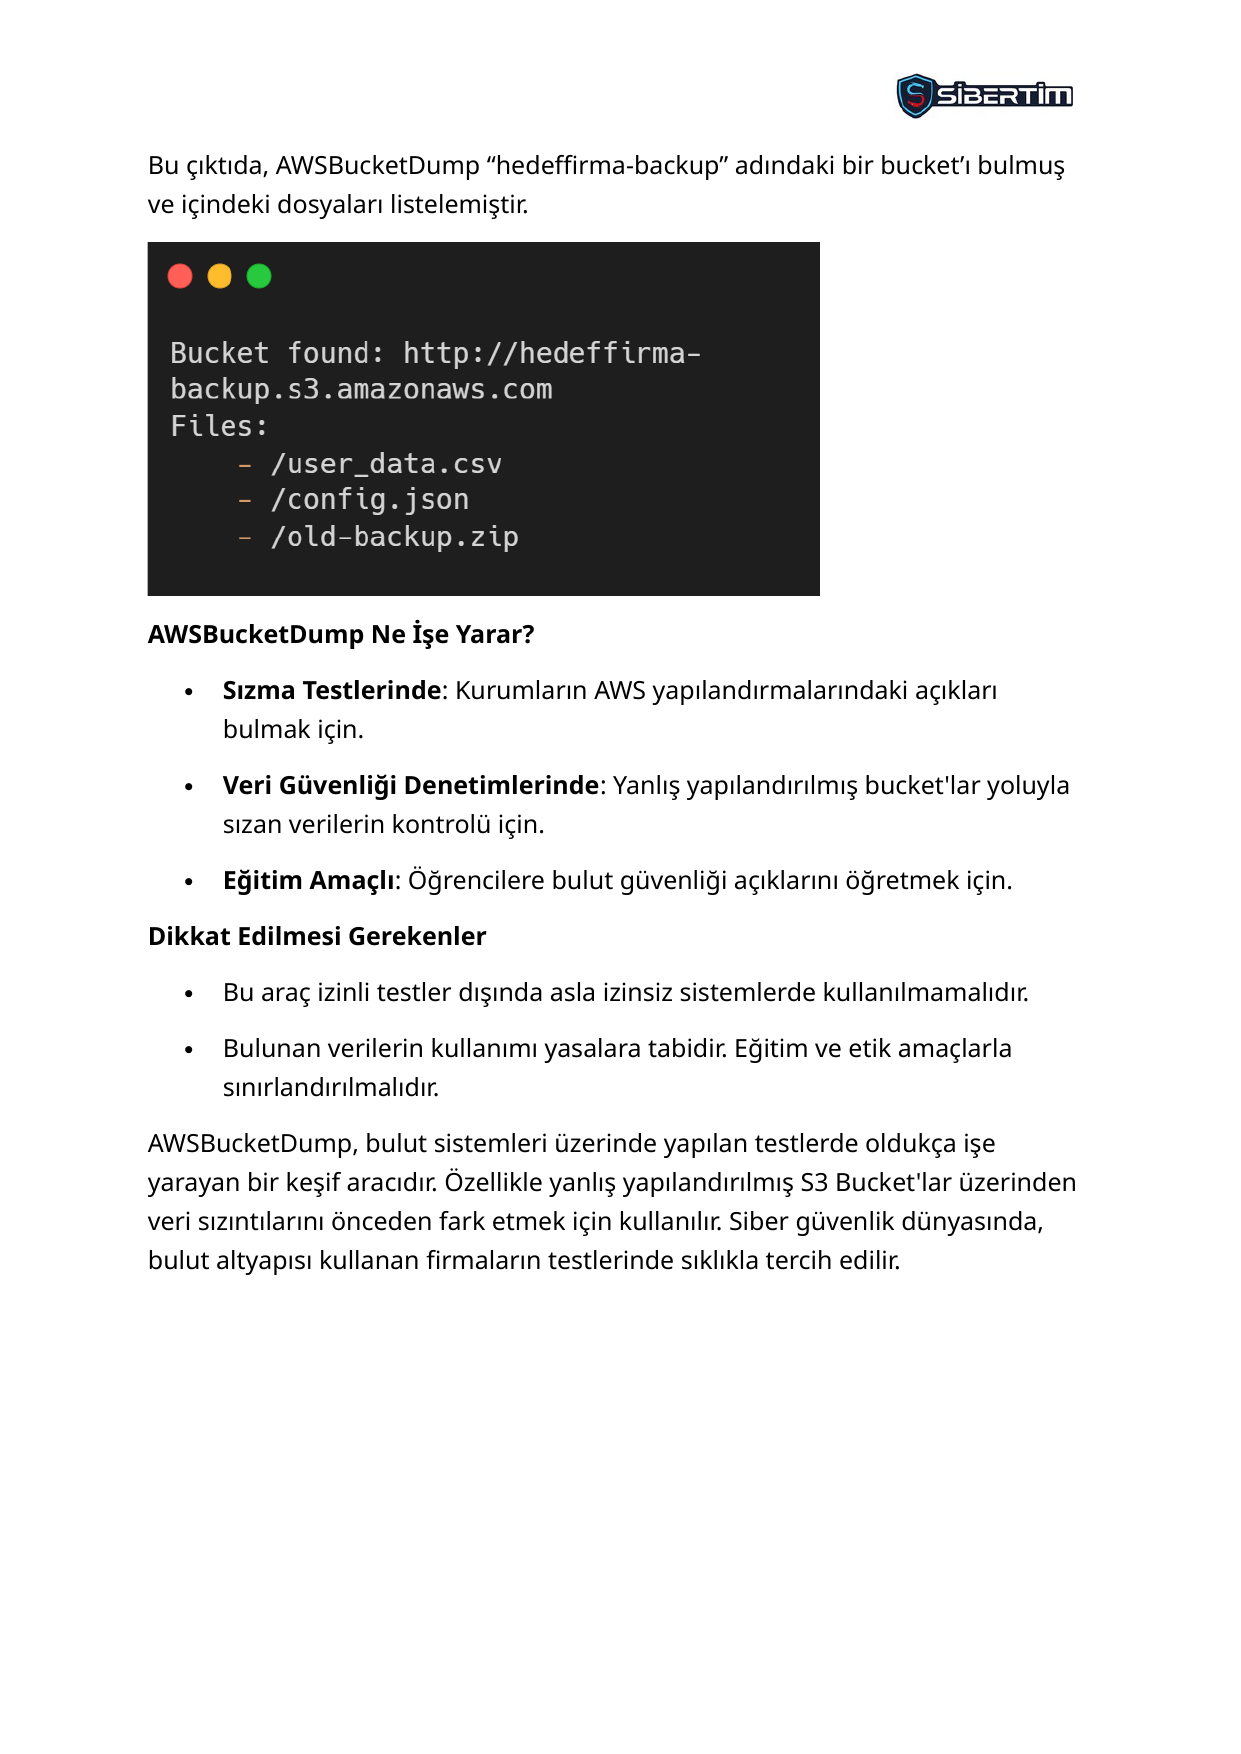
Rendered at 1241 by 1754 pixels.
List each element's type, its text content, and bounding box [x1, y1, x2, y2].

text Dikkat Edilmesi Gerekenler [148, 918, 1093, 953]
list Bulunan verilerin kullanımı yasalara tabidir. Eğitim ve etik amaçlarla sınırlandırılmalıdır. [185, 1030, 1093, 1103]
list Bu araç izinli testler dışında asla izinsiz sistemlerde kullanılmamalıdır. [185, 974, 1093, 1008]
list Sızma Testlerinde: Kurumların AWS yapılandırmalarındaki açıkları bulmak için. [185, 673, 1093, 746]
picture [147, 242, 820, 596]
picture [893, 73, 1074, 119]
text Bu çıktıda, AWSBucketDump “hedeffirma-backup” adındaki bir bucket’ı bulmuş ve içindeki dosyaları listelemiştir. [148, 148, 1093, 221]
text AWSBucketDump Ne İşe Yarar? [148, 617, 1093, 651]
text AWSBucketDump, bulut sistemleri üzerinde yapılan testlerde oldukça işe yarayan bir keşif aracıdır. Özellikle yanlış yapılandırılmış S3 Bucket'lar üzerinden veri sızıntılarını önceden fark etmek için kullanılır. Siber güvenlik dünyasında, bulut altyapısı kullanan firmaların testlerinde sıklıkla tercih edilir. [148, 1125, 1093, 1277]
list Eğitim Amaçlı: Öğrencilere bulut güvenliği açıklarını öğretmek için. [185, 863, 1093, 897]
list Veri Güvenliği Denetimlerinde: Yanlış yapılandırılmış bucket'lar yoluyla sızan verilerin kontrolü için. [185, 768, 1093, 841]
